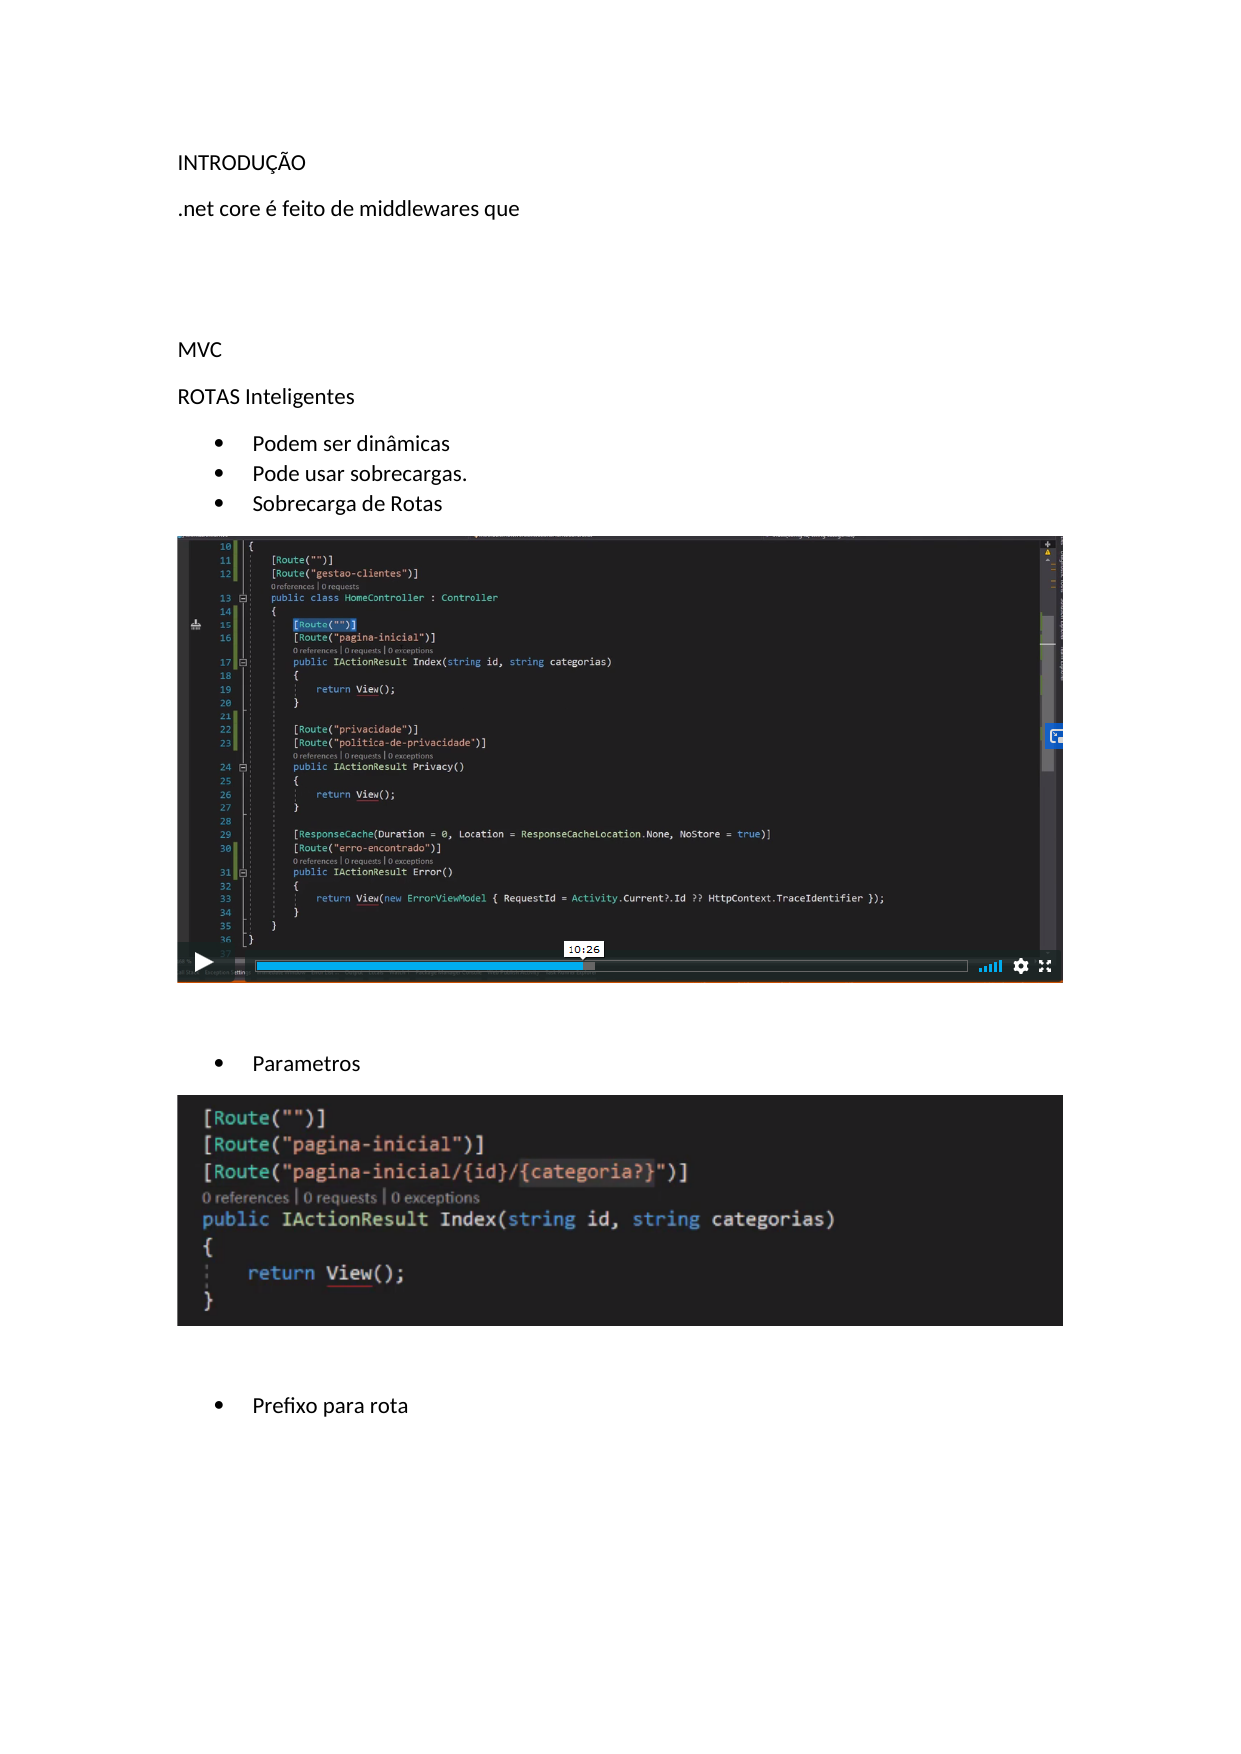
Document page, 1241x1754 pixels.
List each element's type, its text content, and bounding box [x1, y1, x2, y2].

text .net core é feito de middlewares que [177, 194, 1063, 222]
list Sobrecarga de Rotas [215, 489, 1063, 517]
text MVC [177, 335, 1063, 363]
picture [177, 536, 1063, 983]
list Podem ser dinâmicas [215, 429, 1063, 457]
list Prefixo para rota [215, 1391, 1063, 1419]
text INTRODUÇÃO [177, 148, 1063, 176]
picture [177, 1095, 1063, 1326]
list Pode usar sobrecargas. [215, 459, 1063, 487]
text ROTAS Inteligentes [177, 382, 1063, 410]
list Parametros [215, 1049, 1063, 1077]
